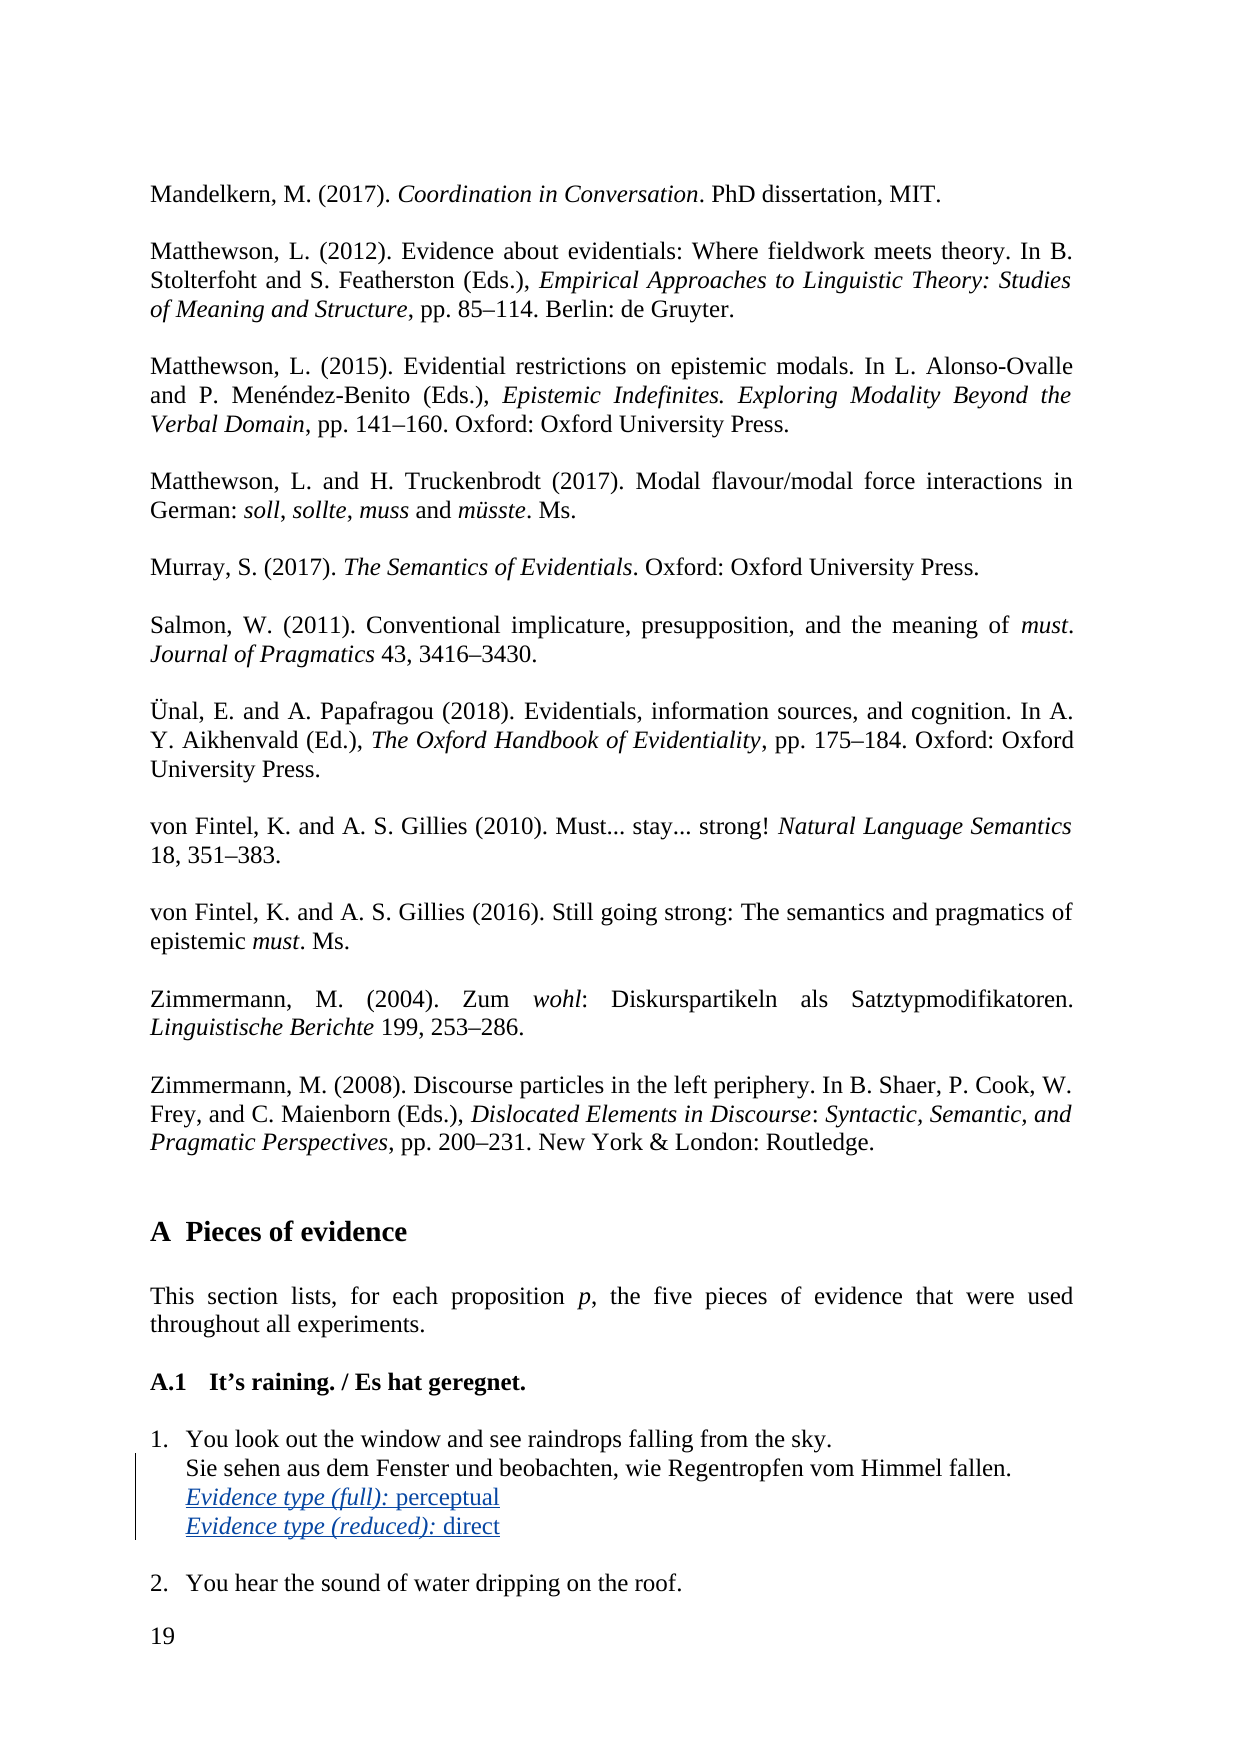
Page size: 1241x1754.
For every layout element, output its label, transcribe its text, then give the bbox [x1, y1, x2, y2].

text Zimmermann, M. (2008). Discourse particles in the left periphery. In B. Shaer, P. Cook, W. Frey, and C. Maienborn (Eds.), Dislocated Elements in Discourse: Syntactic, Semantic, and Pragmatic Perspectives, pp. 200–231. New York & London: Routledge. [150, 1070, 1074, 1156]
text von Fintel, K. and A. S. Gillies (2010). Must... stay... strong! Natural Language Semantics 18, 351–383. [150, 811, 1074, 869]
text Zimmermann, M. (2004). Zum wohl: Diskurspartikeln als Satztypmodifikatoren. Linguistische Berichte 199, 253–286. [150, 984, 1074, 1041]
text Mandelkern, M. (2017). Coordination in Conversation. PhD dissertation, MIT. [150, 179, 1074, 207]
text A.1 It’s raining. / Es hat geregnet. [150, 1367, 1074, 1396]
text 1. You look out the window and see raindrops falling from the sky. [150, 1424, 1074, 1453]
text von Fintel, K. and A. S. Gillies (2016). Still going strong: The semantics and pragmatics of epistemic must. Ms. [150, 897, 1074, 955]
text 2. You hear the sound of water dripping on the roof. [150, 1568, 1074, 1597]
text Ünal, E. and A. Papafragou (2018). Evidentials, information sources, and cognition. In A. Y. Aikhenvald (Ed.), The Oxford Handbook of Evidentiality, pp. 175–184. Oxford: Oxford University Press. [150, 725, 1074, 782]
text Salmon, W. (2011). Conventional implicature, presupposition, and the meaning of must. Journal of Pragmatics 43, 3416–3430. [150, 610, 1074, 667]
text Matthewson, L. (2015). Evidential restrictions on epistemic modals. In L. Alonso-Ovalle and P. Menéndez-Benito (Eds.), Epistemic Indefinites. Exploring Modality Beyond the Verbal Domain, pp. 141–160. Oxford: Oxford University Press. [150, 351, 1074, 437]
text Matthewson, L. (2012). Evidence about evidentials: Where fieldwork meets theory. In B. Stolterfoht and S. Featherston (Eds.), Empirical Approaches to Linguistic Theory: Studies of Meaning and Structure, pp. 85–114. Berlin: de Gruyter. [539, 265, 1074, 322]
text Murray, S. (2017). The Semantics of Evidentials. Oxford: Oxford University Press. [150, 552, 1074, 581]
text A Pieces of evidence [150, 1214, 1074, 1247]
text Sie sehen aus dem Fenster und beobachten, wie Regentropfen vom Himmel fallen. [173, 1453, 1074, 1482]
text This section lists, for each proposition p, the five pieces of evidence that were used throughout all experiments. [150, 1281, 1074, 1338]
text Matthewson, L. and H. Truckenbrodt (2017). Modal flavour/modal force interactions in German: soll, sollte, muss and müsste. Ms. [150, 466, 1074, 524]
